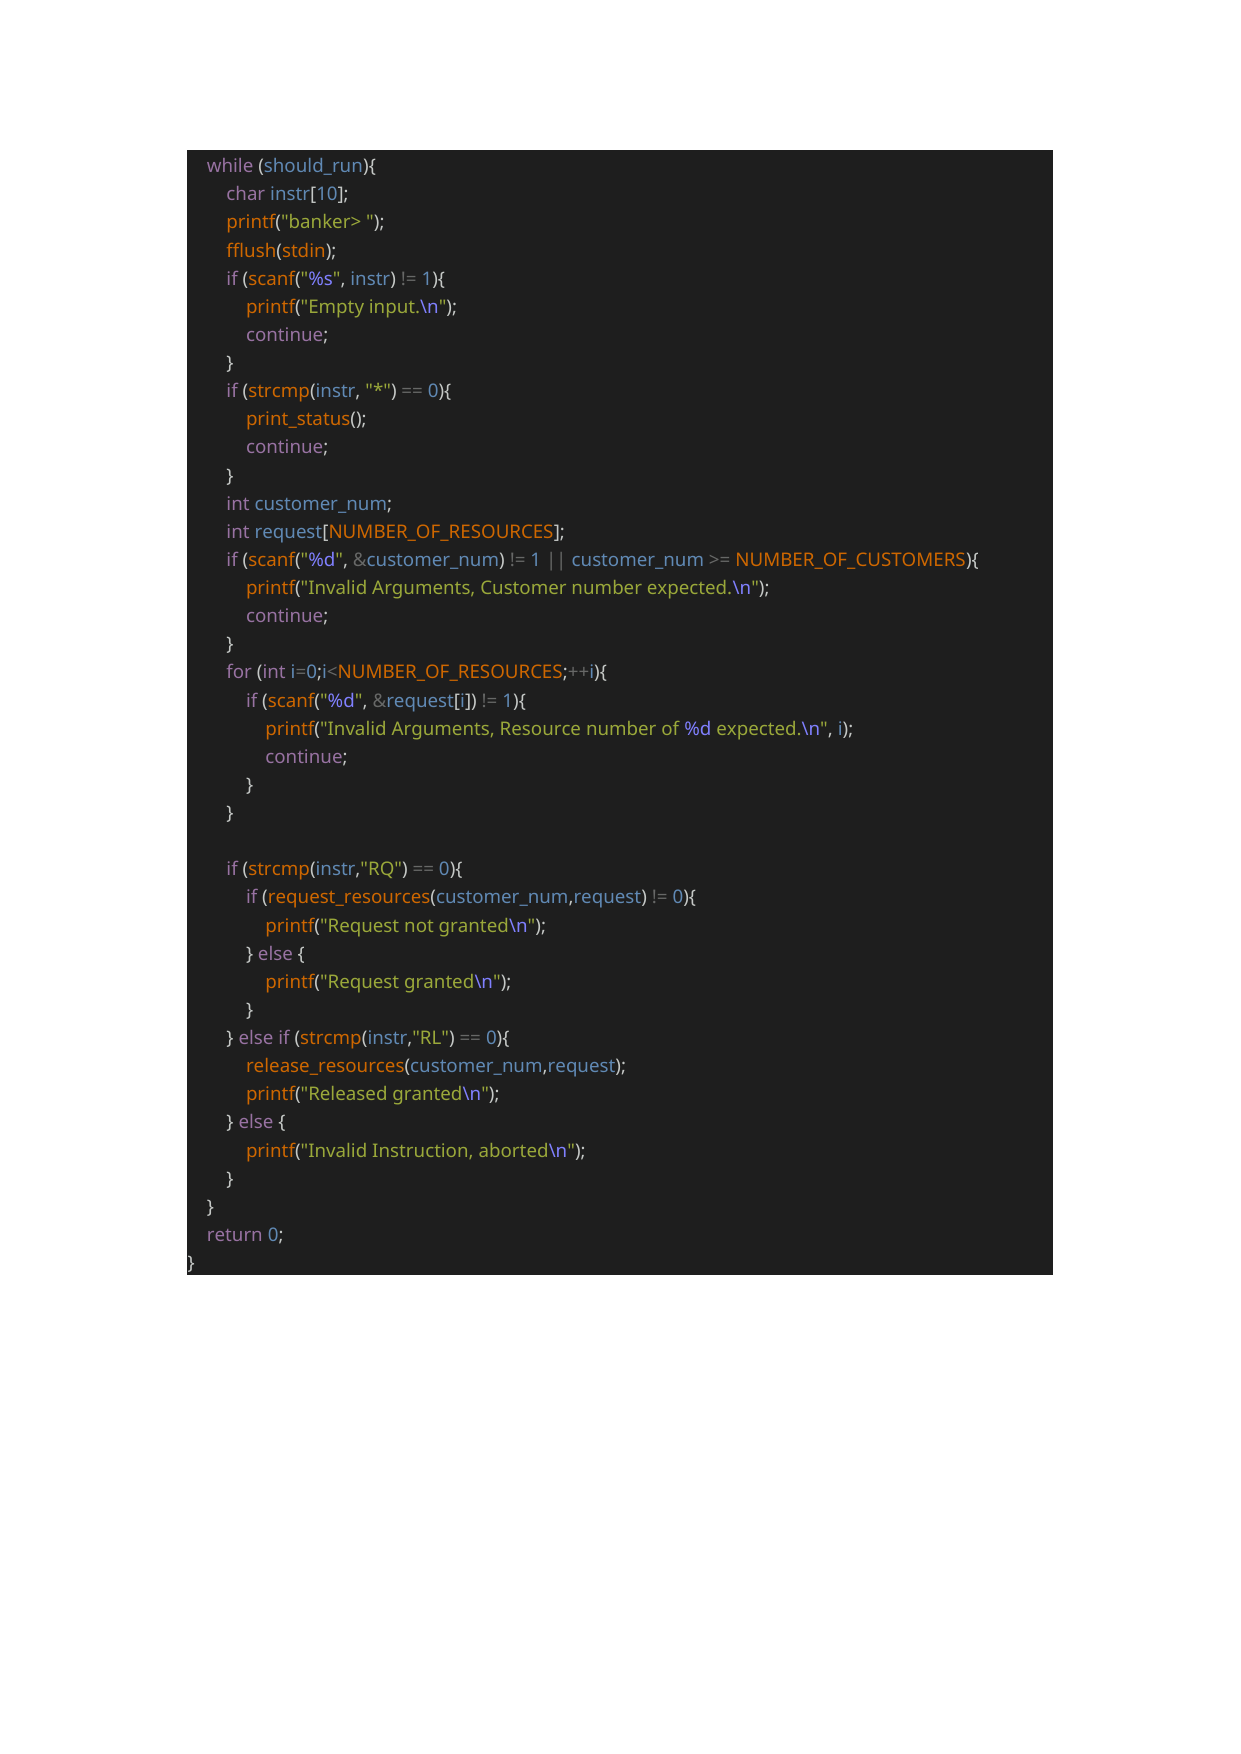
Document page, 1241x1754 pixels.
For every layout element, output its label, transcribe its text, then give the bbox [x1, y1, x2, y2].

text print_status(); [187, 403, 1053, 431]
text if (scanf("%d", &request[i]) != 1){ [187, 684, 1053, 712]
text } [187, 347, 1053, 375]
text if (strcmp(instr,"RQ") == 0){ [187, 853, 1053, 881]
text if (scanf("%d", &customer_num) != 1 || customer_num >= NUMBER_OF_CUSTOMERS){ [187, 544, 1053, 572]
text } [187, 1191, 1053, 1219]
text } else { [187, 937, 1053, 966]
text return 0; [187, 1219, 1053, 1247]
text while (should_run){ [187, 150, 1053, 178]
text } [187, 1247, 1053, 1275]
text for (int i=0;i<NUMBER_OF_RESOURCES;++i){ [187, 656, 1053, 684]
text char instr[10]; [187, 178, 1053, 206]
text } [187, 769, 1053, 797]
text release_resources(customer_num,request); [187, 1050, 1053, 1078]
text continue; [187, 319, 1053, 347]
text fflush(stdin); [187, 234, 1053, 262]
text if (request_resources(customer_num,request) != 0){ [187, 881, 1053, 909]
text continue; [187, 600, 1053, 628]
text printf("Request granted\n"); [187, 966, 1053, 994]
text continue; [187, 741, 1053, 769]
text continue; [187, 431, 1053, 459]
text printf("Invalid Instruction, aborted\n"); [187, 1134, 1053, 1162]
text } [187, 459, 1053, 487]
text int request[NUMBER_OF_RESOURCES]; [187, 516, 1053, 544]
text printf("Request not granted\n"); [187, 909, 1053, 937]
text int customer_num; [187, 487, 1053, 516]
text } [187, 628, 1053, 656]
text } [187, 994, 1053, 1022]
text printf("Empty input.\n"); [187, 291, 1053, 319]
text printf("Released granted\n"); [187, 1078, 1053, 1106]
text } [187, 1162, 1053, 1191]
text } else if (strcmp(instr,"RL") == 0){ [187, 1022, 1053, 1050]
text if (scanf("%s", instr) != 1){ [187, 262, 1053, 291]
text printf("Invalid Arguments, Customer number expected.\n"); [187, 572, 1053, 600]
text } else { [187, 1106, 1053, 1134]
text } [187, 797, 1053, 825]
text if (strcmp(instr, "*") == 0){ [187, 375, 1053, 403]
text printf("banker> "); [187, 206, 1053, 234]
text printf("Invalid Arguments, Resource number of %d expected.\n", i); [187, 712, 1053, 741]
